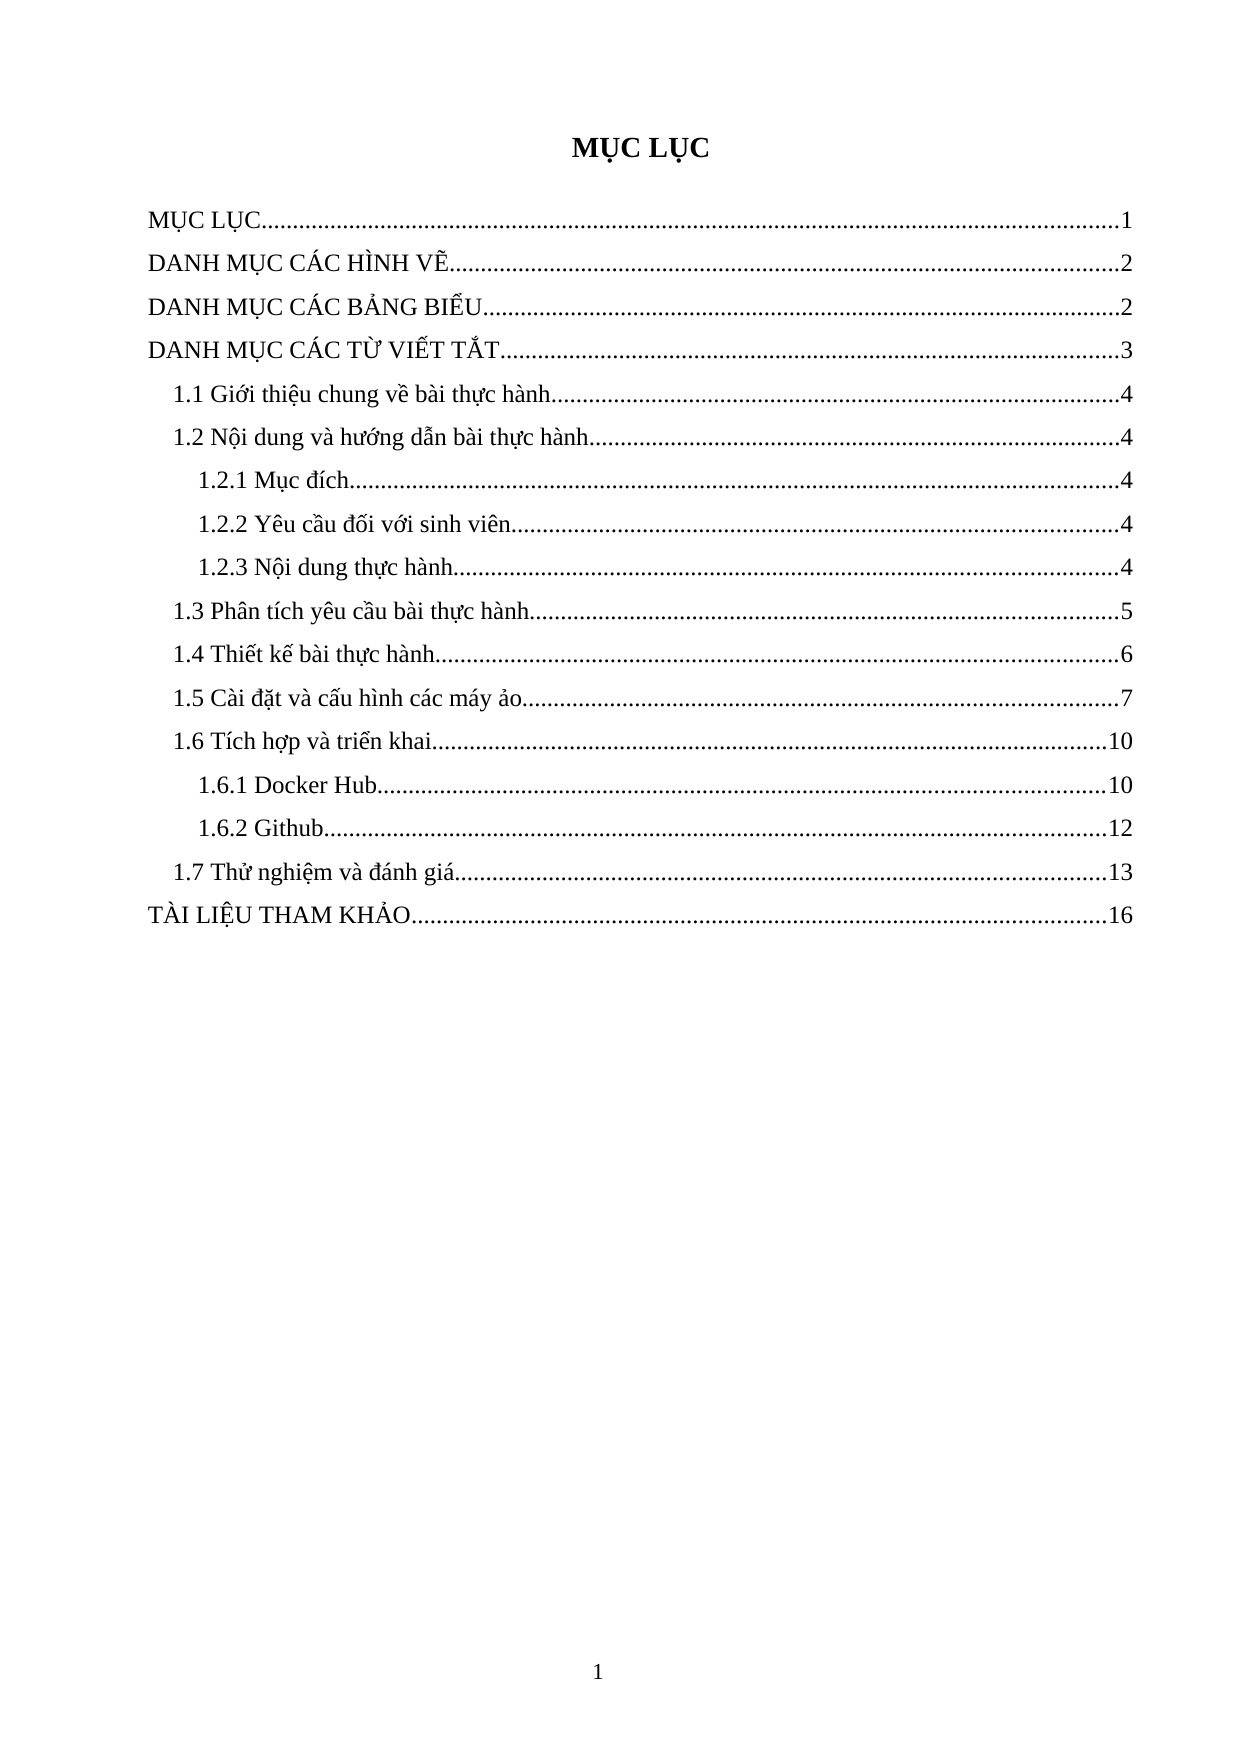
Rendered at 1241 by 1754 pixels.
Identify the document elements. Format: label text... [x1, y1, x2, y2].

text 1.2.2 Yêu cầu đối với sinh viên 4 [198, 509, 1134, 538]
text 1.4 Thiết kế bài thực hành 6 [173, 639, 1134, 668]
text DANH MỤC CÁC TỪ VIẾT TẮT 3 [148, 335, 1134, 364]
text 1.2.1 Mục đích 4 [198, 466, 1134, 494]
text 1.2.3 Nội dung thực hành 4 [198, 552, 1134, 581]
text DANH MỤC CÁC HÌNH VẼ 2 [148, 248, 1134, 277]
text MỤC LỤC [148, 131, 1134, 164]
text 1.6.2 Github 12 [198, 813, 1134, 842]
text 1.1 Giới thiệu chung về bài thực hành 4 [173, 379, 1134, 407]
text 1.5 Cài đặt và cấu hình các máy ảo 7 [173, 683, 1134, 712]
text 1.2 Nội dung và hướng dẫn bài thực hành 4 [173, 422, 1134, 451]
text MỤC LỤC 1 [148, 205, 1134, 234]
text 1.6 Tích hợp và triển khai 10 [173, 726, 1134, 755]
text TÀI LIỆU THAM KHẢO 16 [148, 900, 1134, 929]
text 1.6.1 Docker Hub 10 [198, 770, 1134, 798]
text 1.7 Thử nghiệm và đánh giá 13 [173, 857, 1134, 885]
text 1.3 Phân tích yêu cầu bài thực hành 5 [173, 596, 1134, 625]
text DANH MỤC CÁC BẢNG BIỂU 2 [148, 292, 1134, 321]
